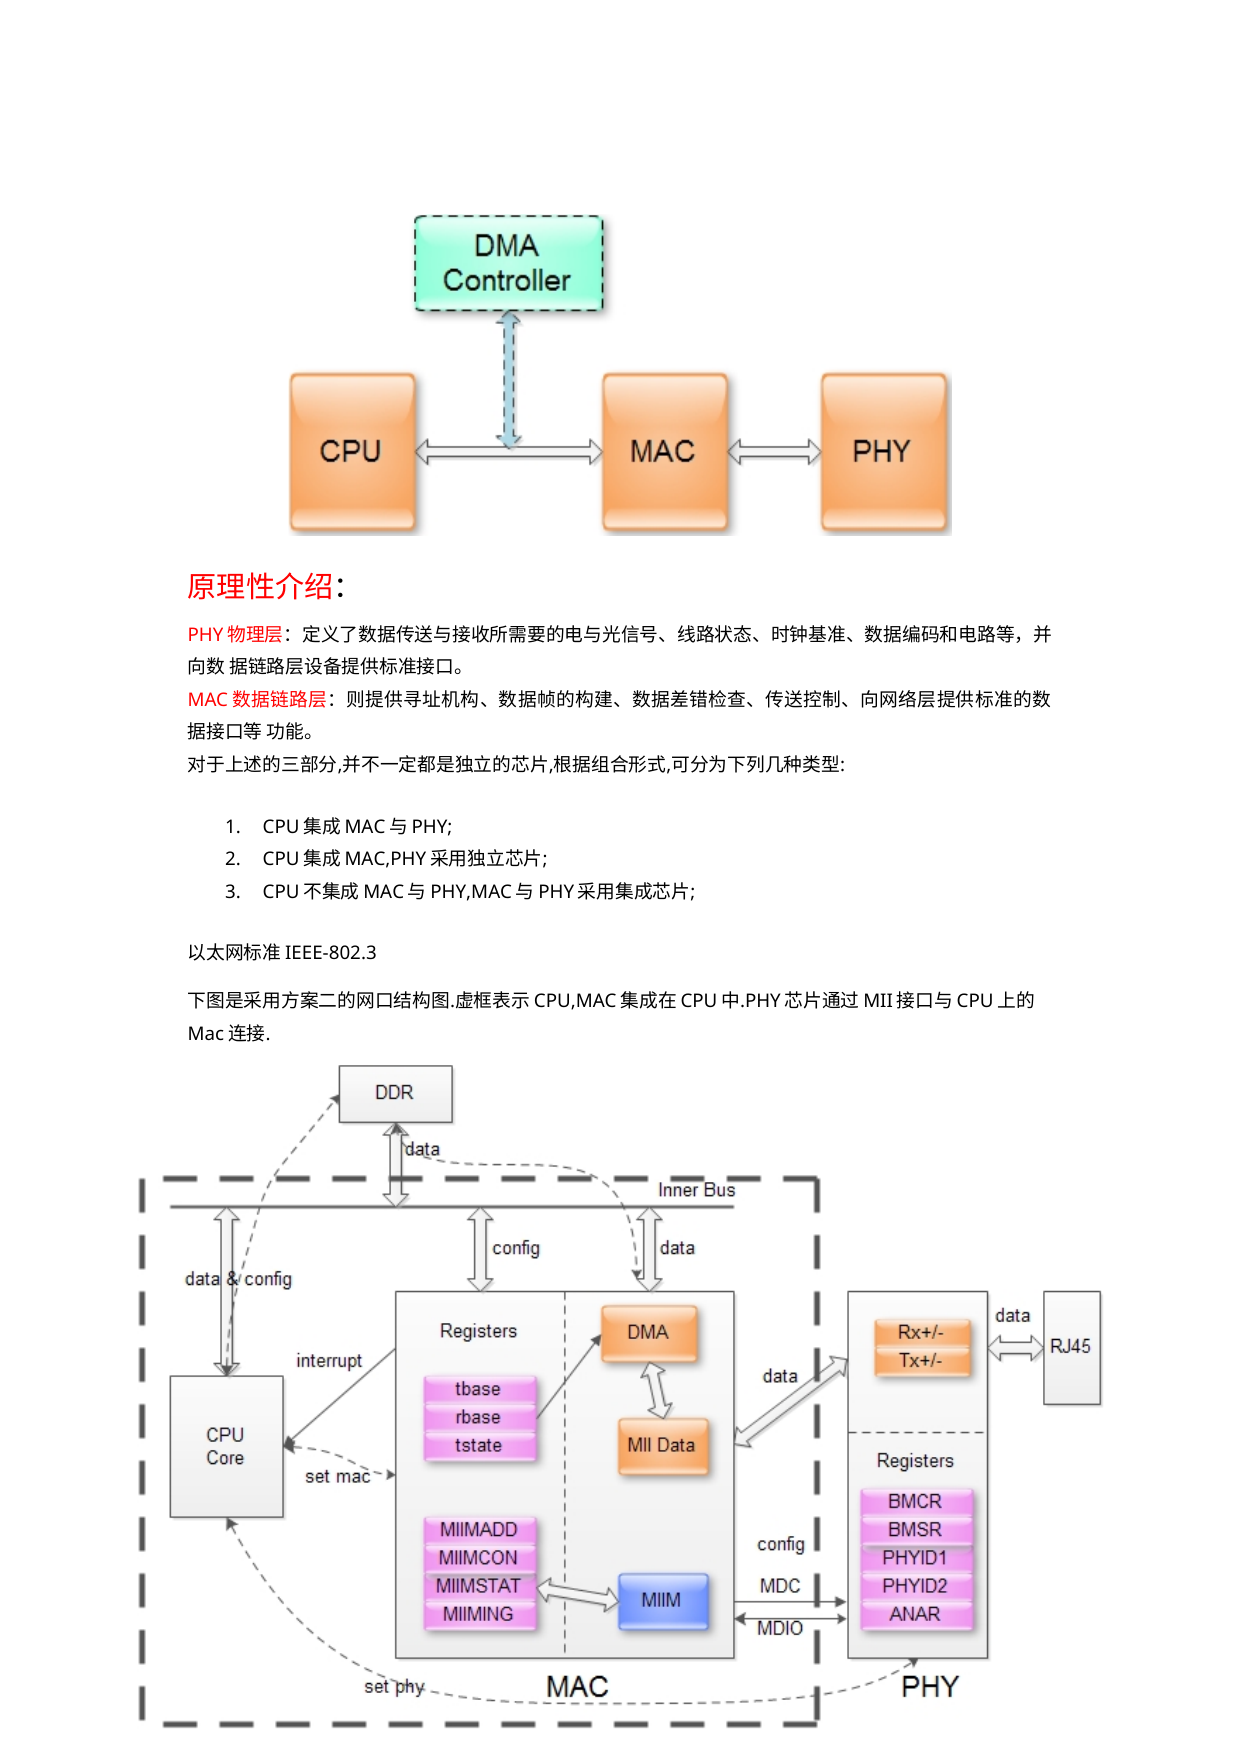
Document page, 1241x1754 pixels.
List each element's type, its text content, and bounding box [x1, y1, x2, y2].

text MAC数据链路层：则提供寻址机构、数据帧的构建、数据差错检查、传送控制、向网络层提供标准的数据接口等 功能。 [187, 682, 1053, 747]
text 以太网标准IEEE-802.3 [187, 935, 1053, 968]
list CPU集成MAC,PHY采用独立芯片; [225, 841, 1053, 874]
text PHY物理层：定义了数据传送与接收所需要的电与光信号、线路状态、时钟基准、数据编码和电路等，并向数 据链路层设备提供标准接口。 [187, 617, 1053, 682]
list CPU集成MAC与PHY; [225, 809, 1053, 841]
picture [288, 214, 952, 536]
picture [136, 1064, 1104, 1731]
list CPU不集成MAC与PHY,MAC与PHY采用集成芯片; [225, 874, 1053, 906]
text 对于上述的三部分,并不一定都是独立的芯片,根据组合形式,可分为下列几种类型: [187, 747, 1053, 779]
text 下图是采用方案二的网口结构图.虚框表示CPU,MAC集成在CPU中.PHY芯片通过MII接口与CPU上的Mac连接. [187, 983, 1053, 1048]
